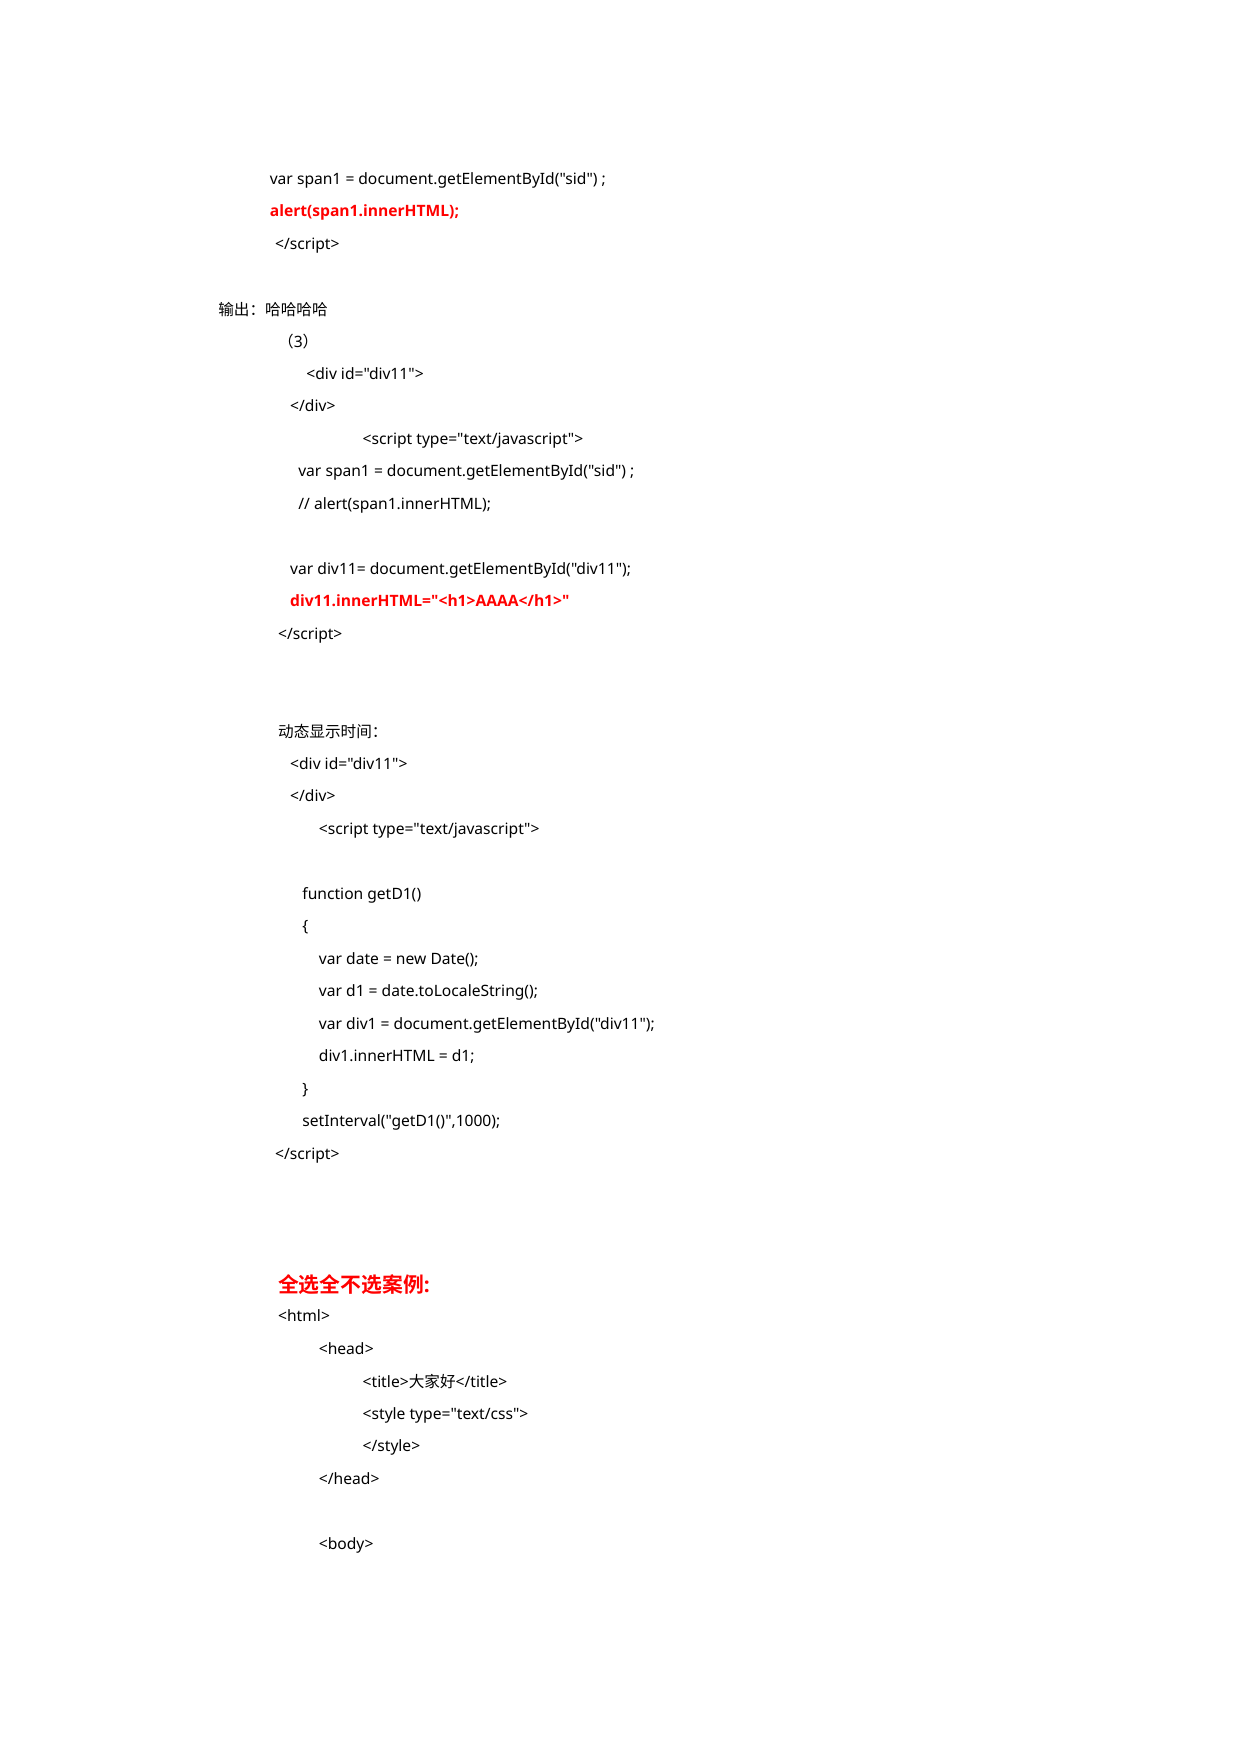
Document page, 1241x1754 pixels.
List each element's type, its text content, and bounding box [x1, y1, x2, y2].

text </style> [278, 1429, 1053, 1462]
text <div id="div11"> [278, 357, 1053, 389]
text var div1 = document.getElementById("div11"); [278, 1007, 1053, 1039]
text var d1 = date.toLocaleString(); [278, 974, 1053, 1007]
text { [278, 909, 1053, 942]
text var span1 = document.getElementById("sid") ; [278, 454, 1053, 487]
text </script> [187, 1137, 1053, 1169]
text div1.innerHTML = d1; [278, 1039, 1053, 1072]
text 全选全不选案例: [278, 1267, 1053, 1299]
list var span1 = document.getElementById("sid") ; [218, 162, 1053, 194]
text 动态显示时间： [278, 714, 1053, 747]
text var div11= document.getElementById("div11"); [278, 552, 1053, 584]
text <body> [278, 1527, 1053, 1559]
text </head> [278, 1462, 1053, 1494]
text </script> [278, 617, 1053, 649]
list alert(span1.innerHTML); [218, 194, 1053, 227]
text </div> [278, 779, 1053, 812]
text } [278, 1072, 1053, 1104]
text <div id="div11"> [278, 747, 1053, 779]
text </div> [278, 389, 1053, 422]
text <html> [278, 1299, 1053, 1332]
text div11.innerHTML="<h1>AAAA</h1>" [278, 584, 1053, 617]
text var date = new Date(); [278, 942, 1053, 974]
text <script type="text/javascript"> [278, 422, 1053, 454]
text <script type="text/javascript"> [278, 812, 1053, 844]
list </script> [218, 227, 1053, 259]
text setInterval("getD1()",1000); [278, 1104, 1053, 1137]
text <head> [278, 1332, 1053, 1364]
text // alert(span1.innerHTML); [278, 487, 1053, 519]
text function getD1() [278, 877, 1053, 909]
list 输出：哈哈哈哈 [218, 292, 1053, 324]
text <style type="text/css"> [278, 1397, 1053, 1429]
text <title>大家好</title> [278, 1364, 1053, 1397]
